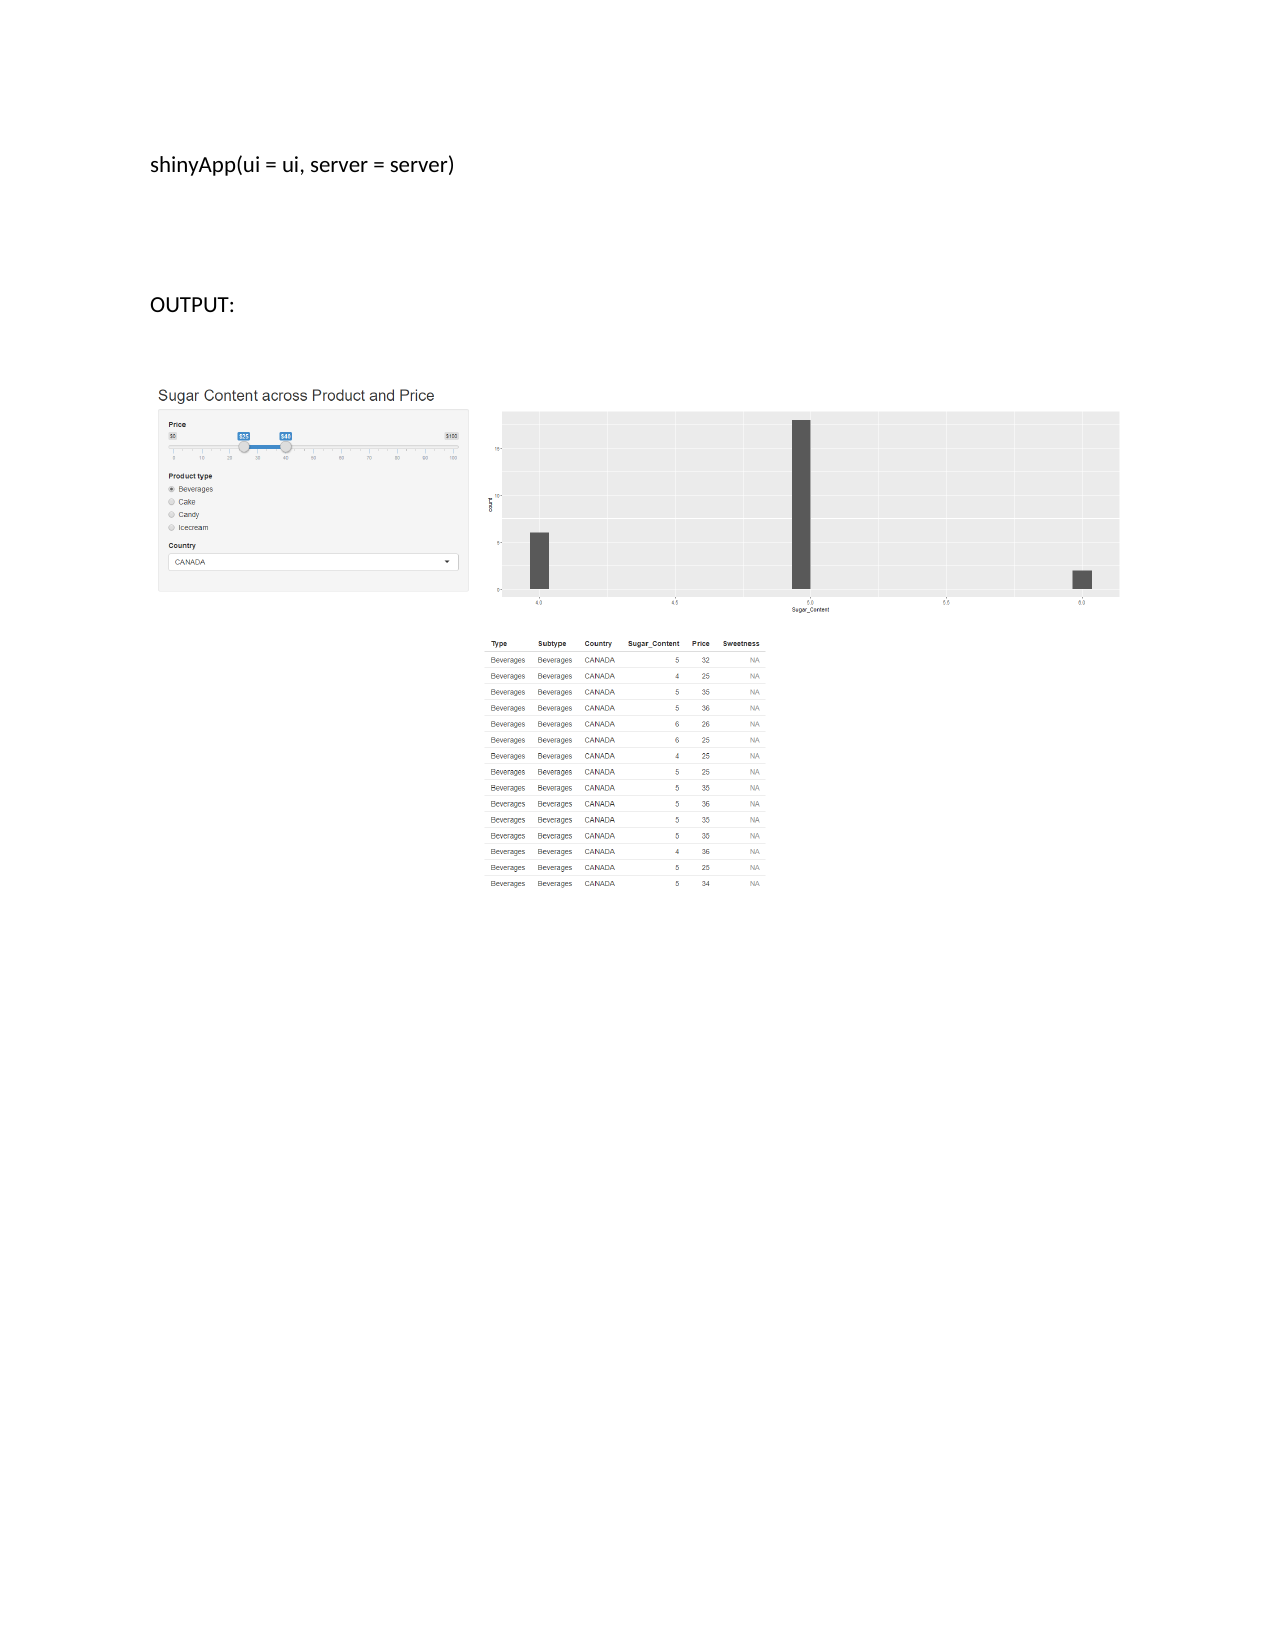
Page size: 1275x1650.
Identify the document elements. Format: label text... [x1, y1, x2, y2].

text shinyApp(ui = ui, server = server) [150, 150, 1125, 178]
picture [150, 384, 1125, 888]
text OUTPUT: [150, 291, 1125, 319]
